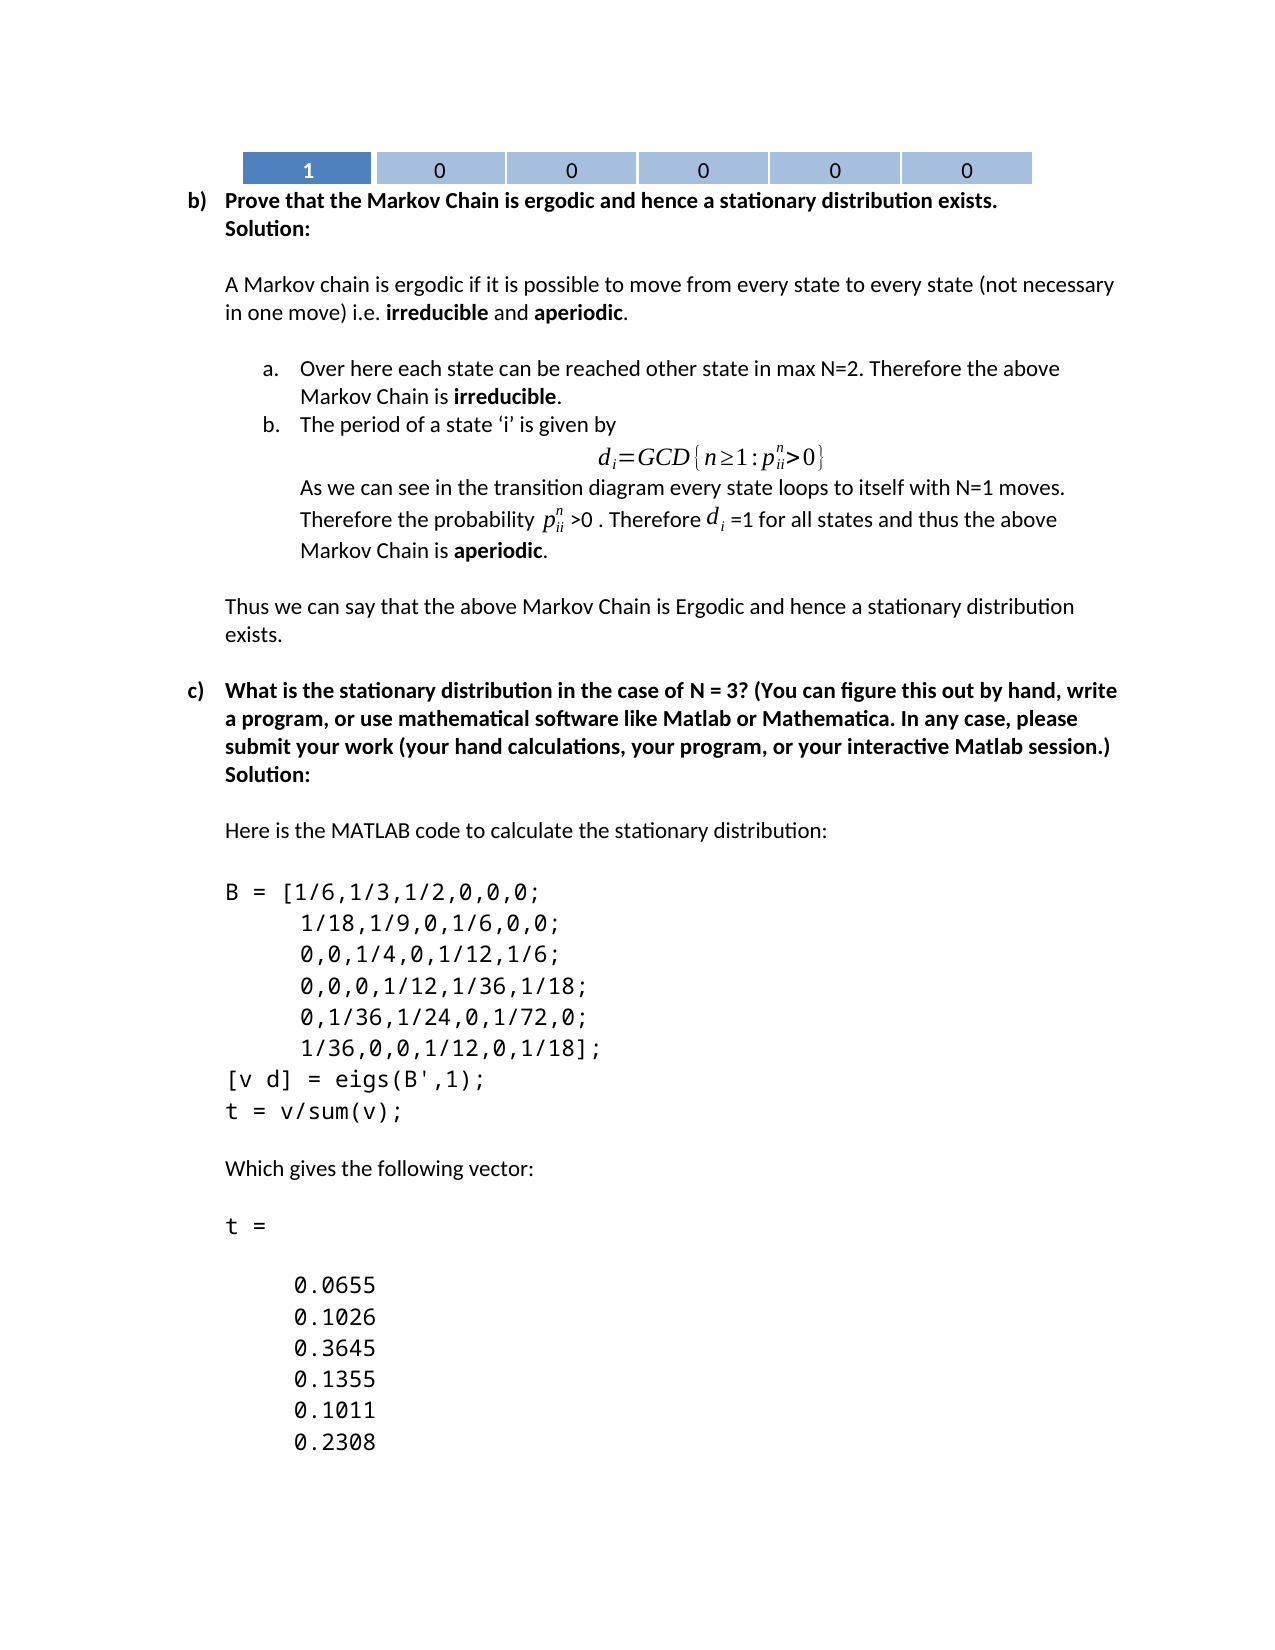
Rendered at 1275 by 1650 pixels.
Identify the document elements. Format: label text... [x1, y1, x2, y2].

list t = v/sum(v); [225, 1094, 1125, 1126]
list 0,0,0,1/12,1/36,1/18; [225, 969, 1125, 1001]
list Over here each state can be reached other state in max N=2. Therefore the above Markov Chain is irreducible. [262, 354, 1125, 411]
list B = [1/6,1/3,1/2,0,0,0; [225, 876, 1125, 907]
text Thus we can say that the above Markov Chain is Ergodic and hence a stationary distribution exists. [225, 592, 1125, 648]
list 0.1026 [225, 1300, 1125, 1332]
list 0.1011 [225, 1394, 1125, 1425]
list 0.3645 [225, 1332, 1125, 1363]
table_cell 0 [507, 152, 636, 184]
list [v d] = eigs(B',1); [225, 1063, 1125, 1094]
list 1/36,0,0,1/12,0,1/18]; [225, 1032, 1125, 1063]
list 0,0,1/4,0,1/12,1/6; [225, 938, 1125, 969]
list Here is the MATLAB code to calculate the stationary distribution: [225, 817, 1125, 844]
list Which gives the following vector: [225, 1154, 1125, 1182]
table_cell 0 [770, 152, 900, 184]
list 0.2308 [225, 1425, 1125, 1457]
list Solution: [225, 761, 1125, 788]
list As we can see in the transition diagram every state loops to itself with N=1 moves. Therefore the probability >0 . Therefore =1 for all states and thus the above Markov Chain is aperiodic. [300, 473, 1125, 564]
list 0.0655 [225, 1269, 1125, 1300]
table_cell 0 [377, 152, 505, 184]
list t = [225, 1210, 1125, 1241]
list The period of a state ‘i’ is given by [262, 411, 1125, 438]
table_cell 0 [639, 152, 768, 184]
list 0.1355 [225, 1363, 1125, 1394]
list Prove that the Markov Chain is ergodic and hence a stationary distribution exists. [187, 186, 1125, 214]
list 1/18,1/9,0,1/6,0,0; [225, 907, 1125, 938]
list A Markov chain is ergodic if it is possible to move from every state to every state (not necessary in one move) i.e. irreducible and aperiodic. [225, 270, 1125, 326]
list 0,1/36,1/24,0,1/72,0; [225, 1001, 1125, 1032]
table_cell 1 [243, 152, 371, 184]
table_cell 0 [902, 152, 1032, 184]
list Solution: [225, 214, 1125, 242]
list What is the stationary distribution in the case of N = 3? (You can figure this out by hand, write a program, or use mathematical software like Matlab or Mathematica. In any case, please submit your work (your hand calculations, your program, or your interactive Matlab session.) [187, 676, 1125, 761]
